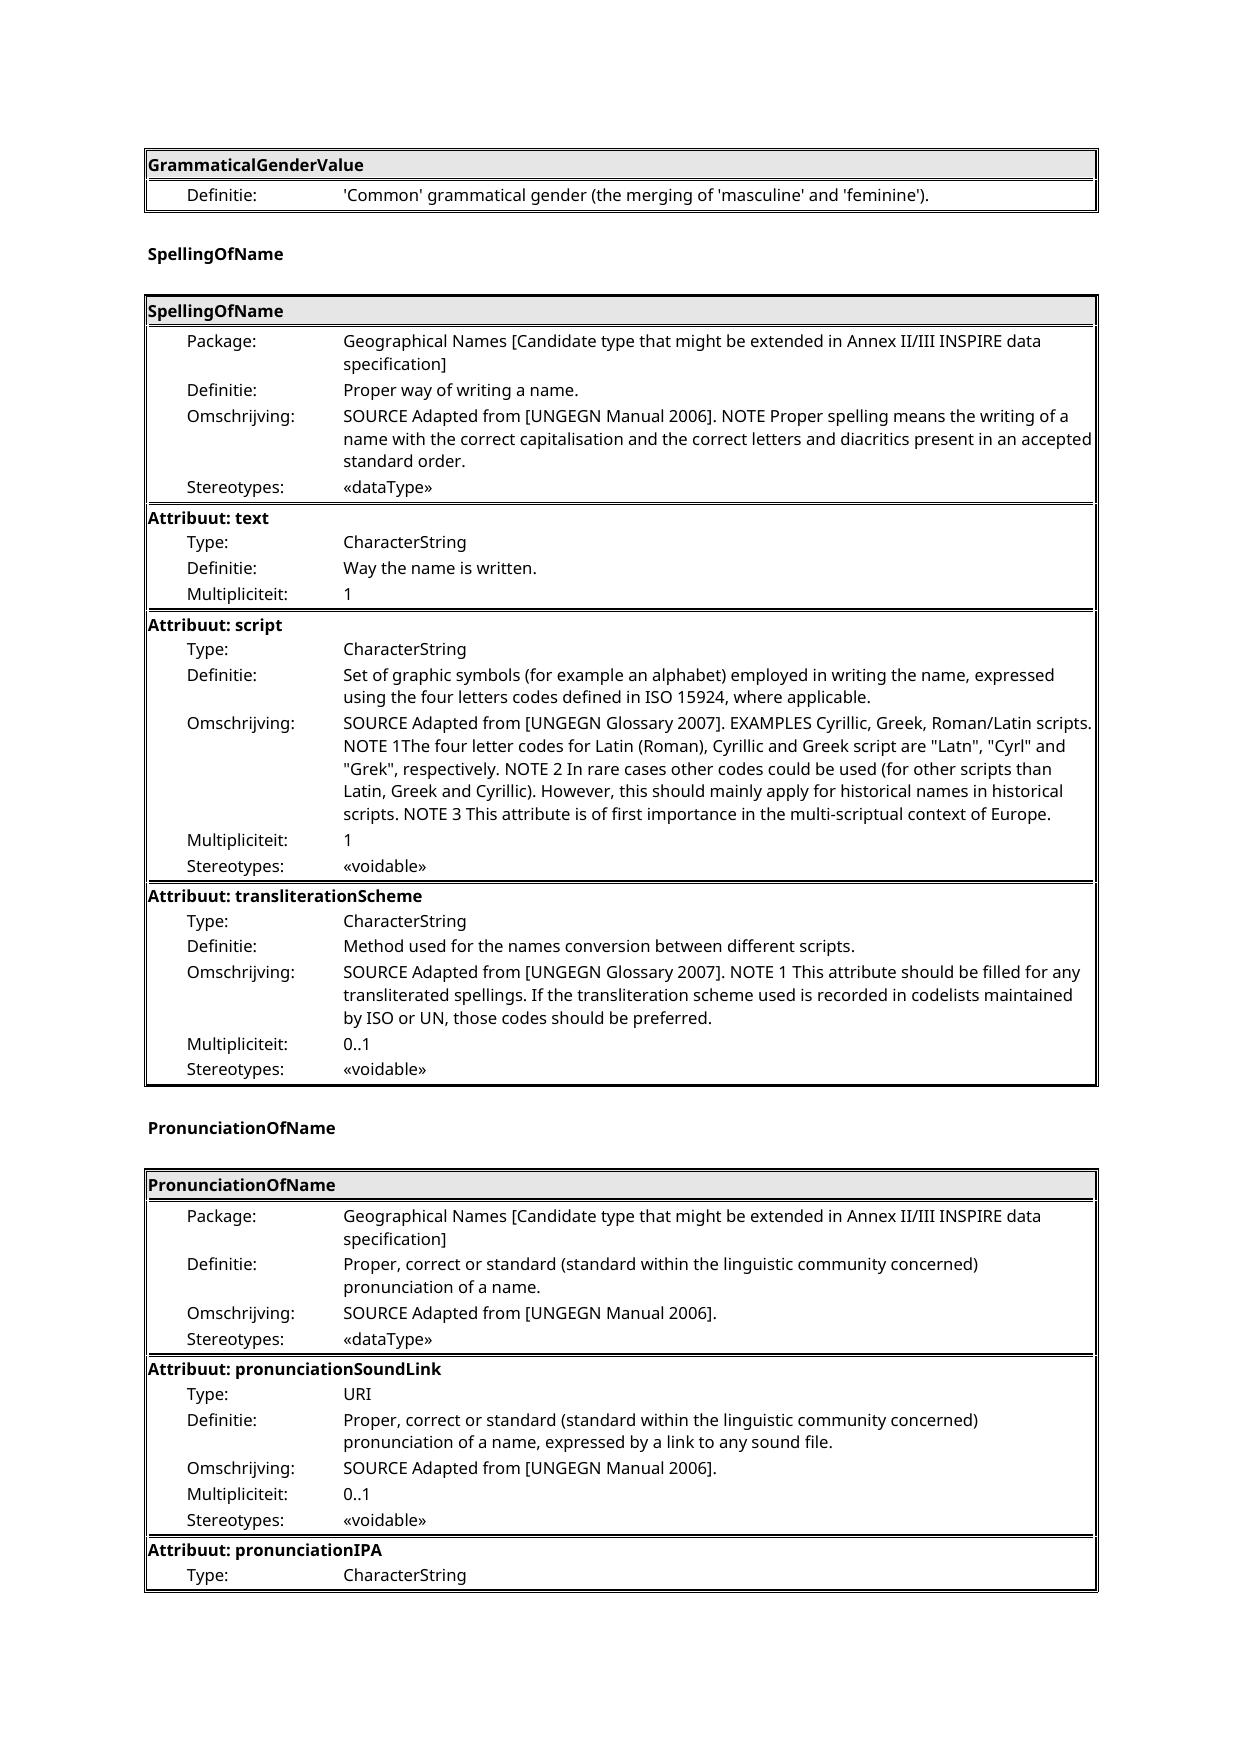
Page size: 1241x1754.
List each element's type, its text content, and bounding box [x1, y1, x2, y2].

table_cell [145, 324, 1097, 502]
table_cell Attribuut: script [147, 608, 1096, 880]
table_cell [147, 1198, 1096, 1353]
table_header GrammaticalGenderValue [147, 151, 1095, 177]
table_cell Attribuut: pronunciationIPA [147, 1534, 1096, 1589]
subtitle PronunciationOfName [148, 1116, 1093, 1139]
table_cell Attribuut: transliterationScheme [147, 880, 1096, 1084]
table_cell Attribuut: text [145, 502, 1097, 608]
subtitle SpellingOfName [148, 242, 1093, 265]
table_header SpellingOfName [147, 297, 1095, 324]
table_cell Attribuut: pronunciationSoundLink [147, 1353, 1096, 1534]
table_header PronunciationOfName [147, 1172, 1095, 1198]
table_cell Waarde: common [147, 178, 1096, 210]
